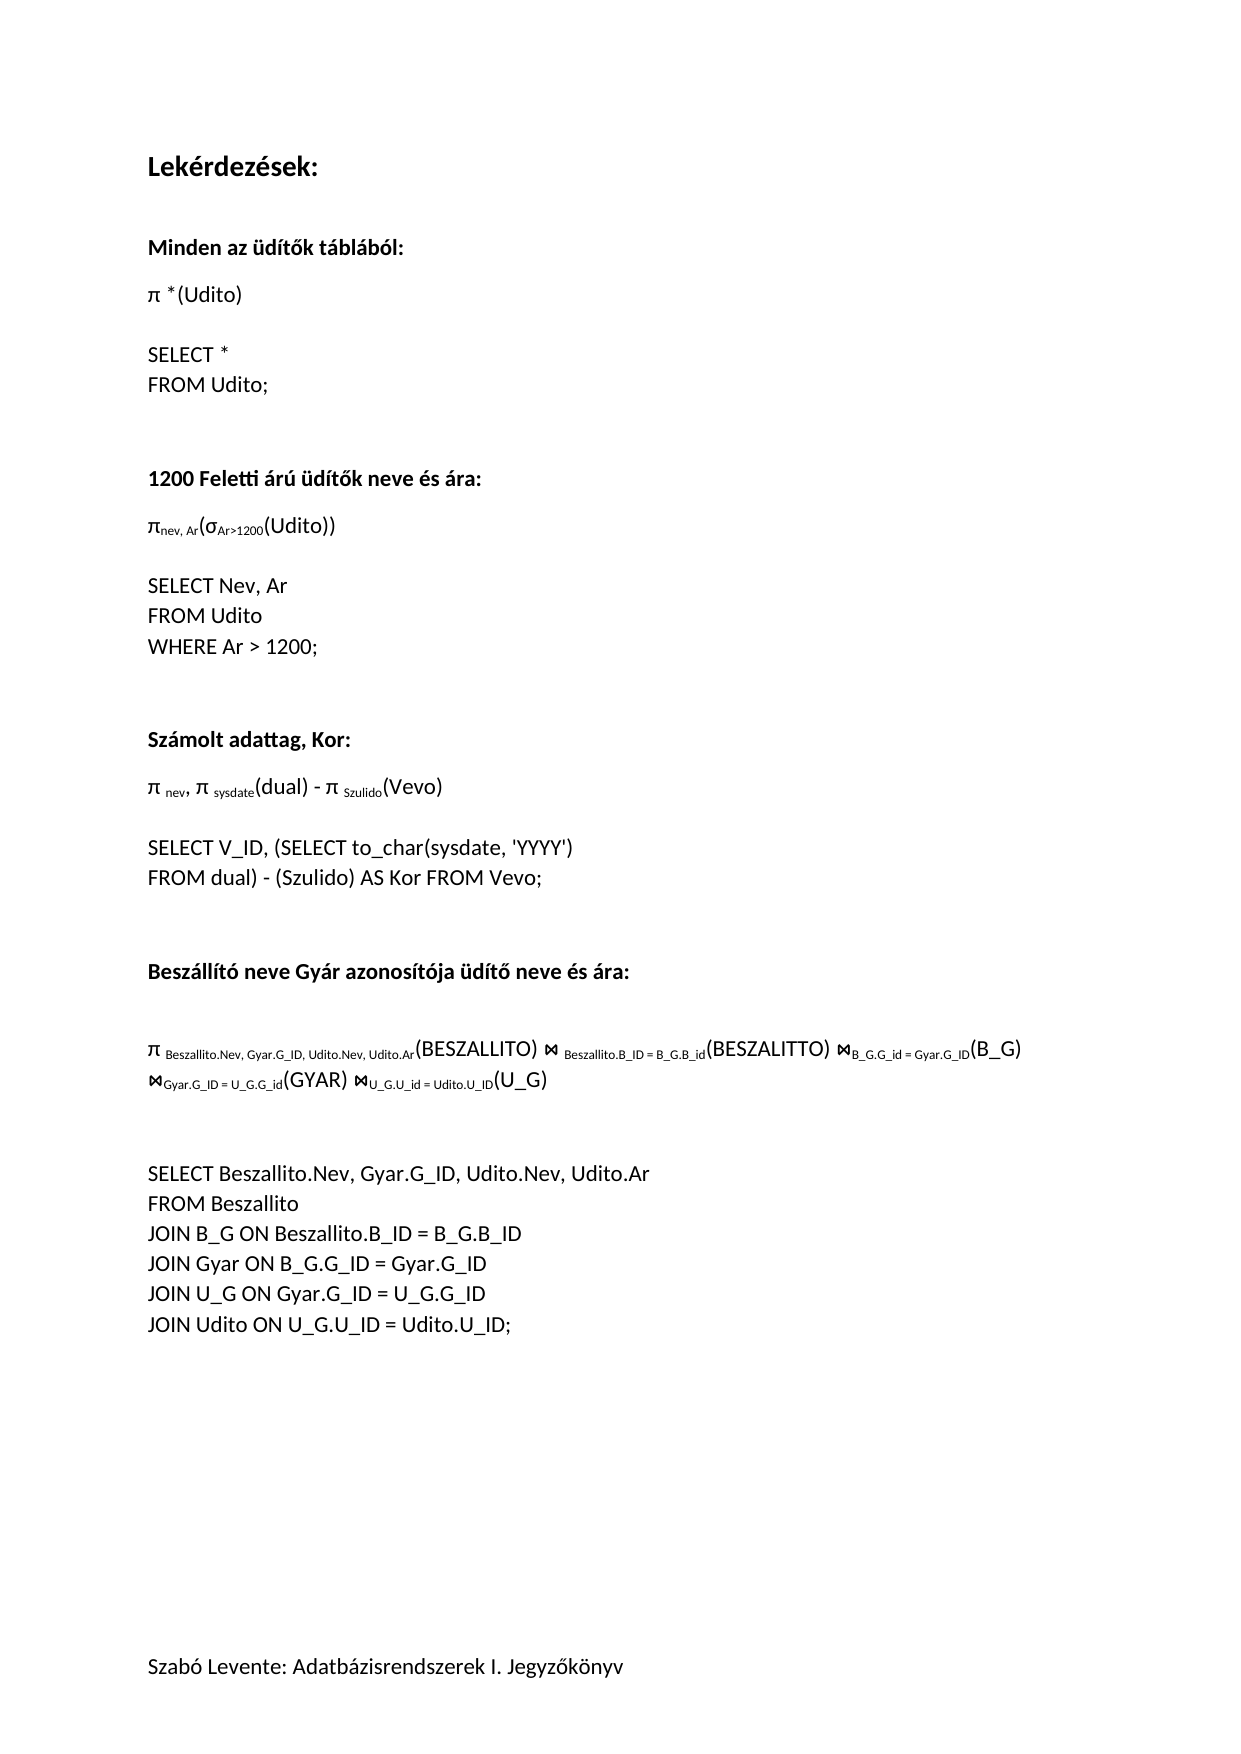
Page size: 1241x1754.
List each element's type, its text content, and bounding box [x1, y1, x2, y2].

text Beszállító neve Gyár azonosítója üdítő neve és ára: [148, 957, 1093, 985]
text π nev, π sysdate(dual) - π Szulido(Vevo) SELECT V_ID, (SELECT to_char(sysdate, 'YYYY') FROM dual) - (Szulido) AS Kor FROM Vevo; [148, 772, 1093, 891]
text SELECT Beszallito.Nev, Gyar.G_ID, Udito.Nev, Udito.Ar FROM Beszallito JOIN B_G ON Beszallito.B_ID = B_G.B_ID JOIN Gyar ON B_G.G_ID = Gyar.G_ID JOIN U_G ON Gyar.G_ID = U_G.G_ID JOIN Udito ON U_G.U_ID = Udito.U_ID; [148, 1159, 1093, 1338]
text Lekérdezések: [148, 148, 1093, 183]
text Minden az üdítők táblából: [148, 203, 1093, 261]
text Számolt adattag, Kor: [148, 726, 1093, 754]
text π Beszallito.Nev, Gyar.G_ID, Udito.Nev, Udito.Ar(BESZALLITO) ⋈ Beszallito.B_ID = B_G.B_id(BESZALITTO) ⋈B_G.G_id = Gyar.G_ID(B_G) ⋈Gyar.G_ID = U_G.G_id(GYAR) ⋈U_G.U_id = Udito.U_ID(U_G) [148, 1004, 1093, 1093]
text πnev, Ar(σAr>1200(Udito)) SELECT Nev, Ar FROM Udito WHERE Ar > 1200; [148, 511, 1093, 660]
text 1200 Feletti árú üdítők neve és ára: [148, 464, 1093, 492]
text π *(Udito) SELECT * FROM Udito; [148, 280, 1093, 398]
